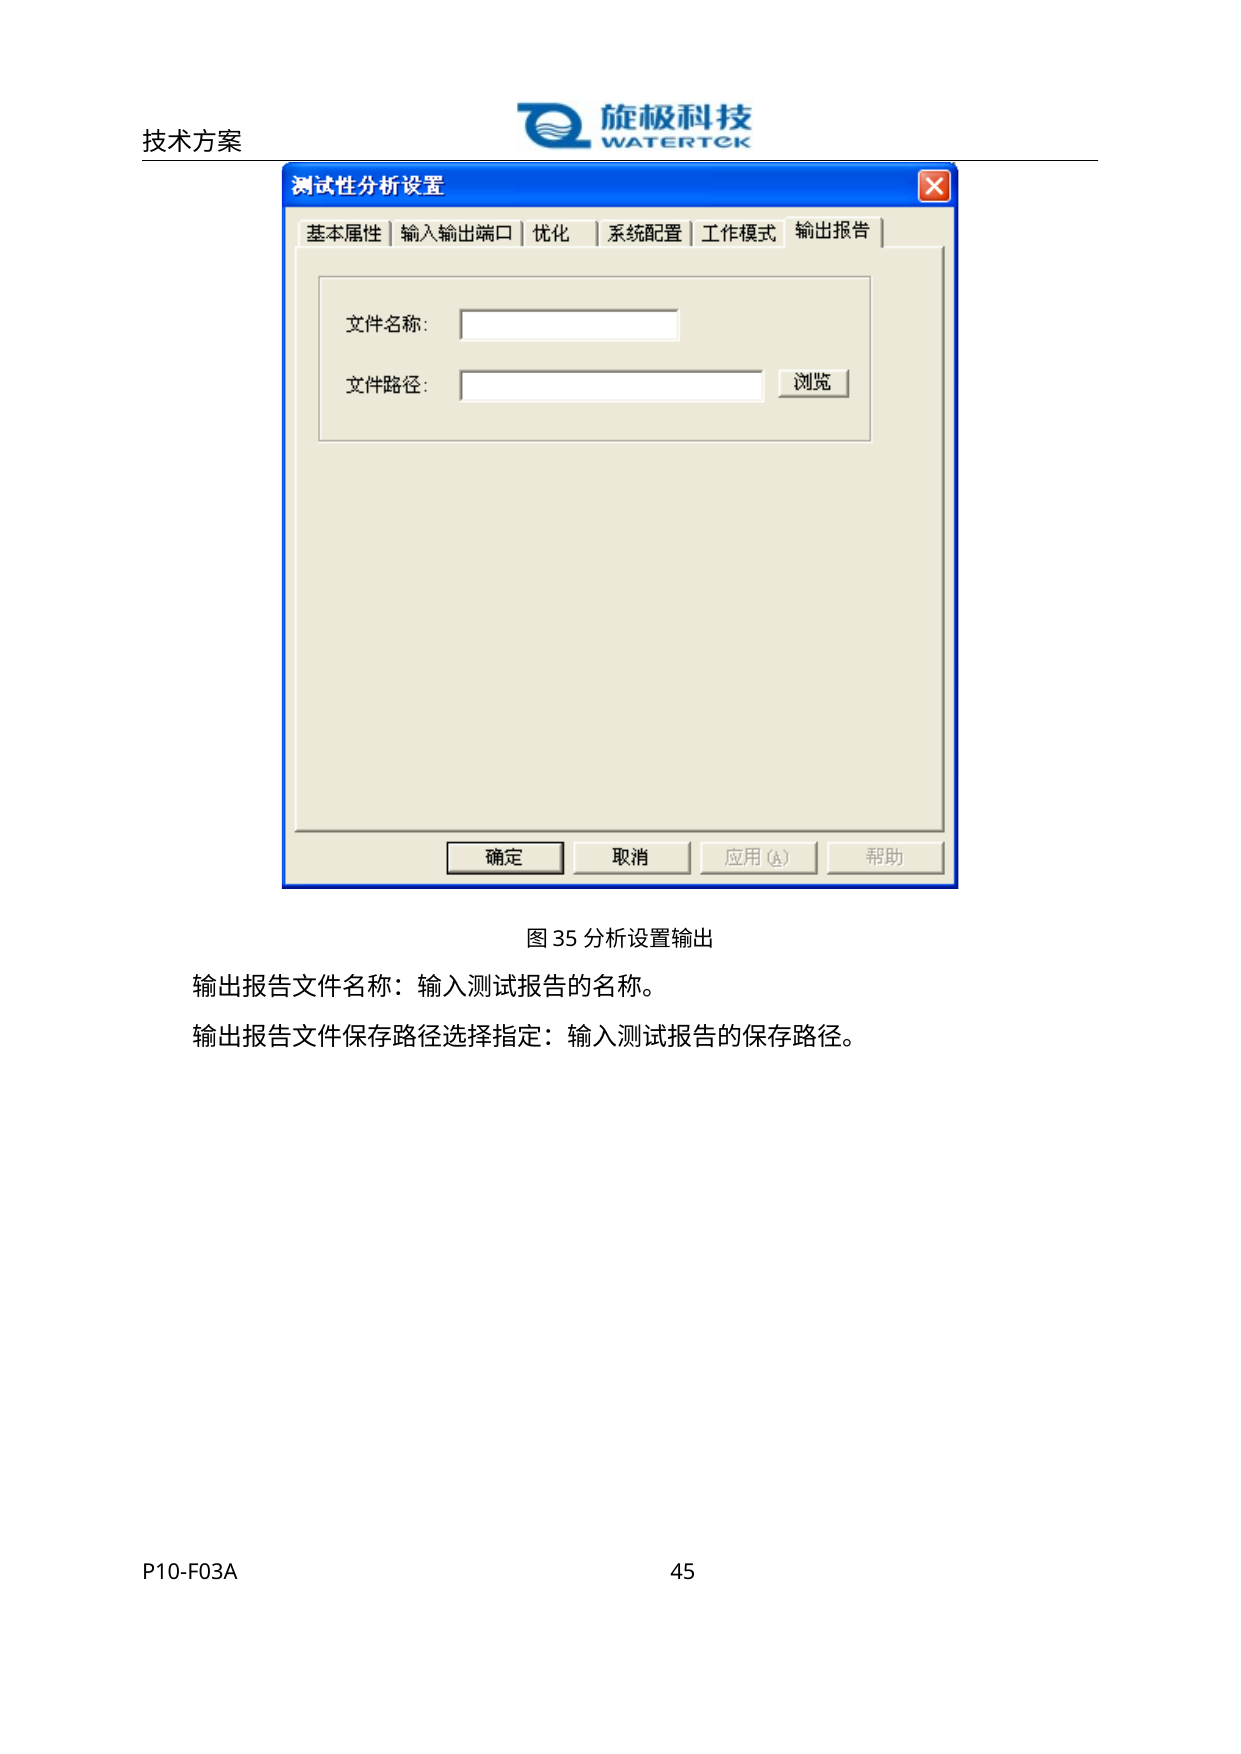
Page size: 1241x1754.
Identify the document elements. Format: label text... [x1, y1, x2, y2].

list 分析设置输出 [142, 920, 1098, 954]
text 输出报告文件名称：输入测试报告的名称。 [142, 966, 1098, 1002]
picture [516, 100, 754, 151]
picture [281, 162, 959, 889]
text 输出报告文件保存路径选择指定：输入测试报告的保存路径。 [142, 1016, 1098, 1052]
